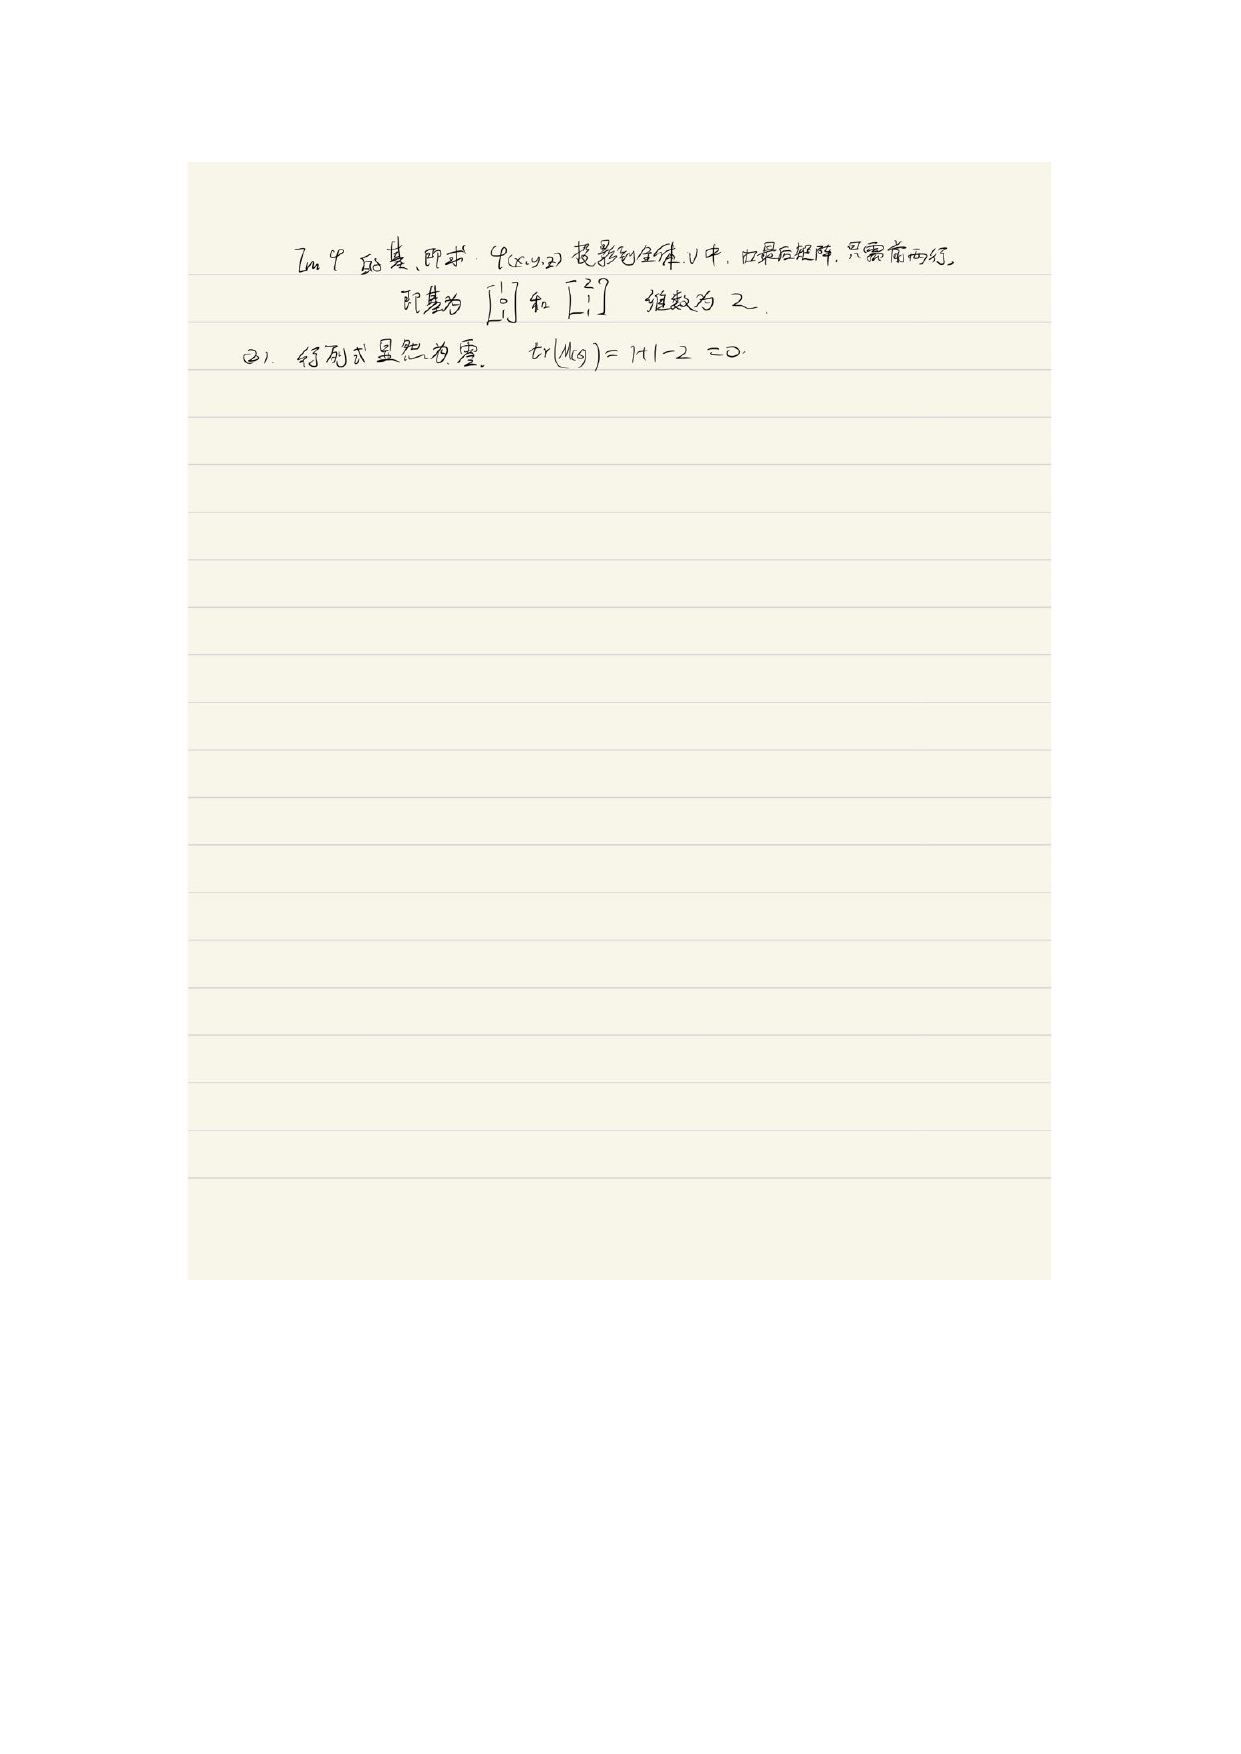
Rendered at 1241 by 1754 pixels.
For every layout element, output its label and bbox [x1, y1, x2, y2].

picture [187, 162, 1052, 1280]
